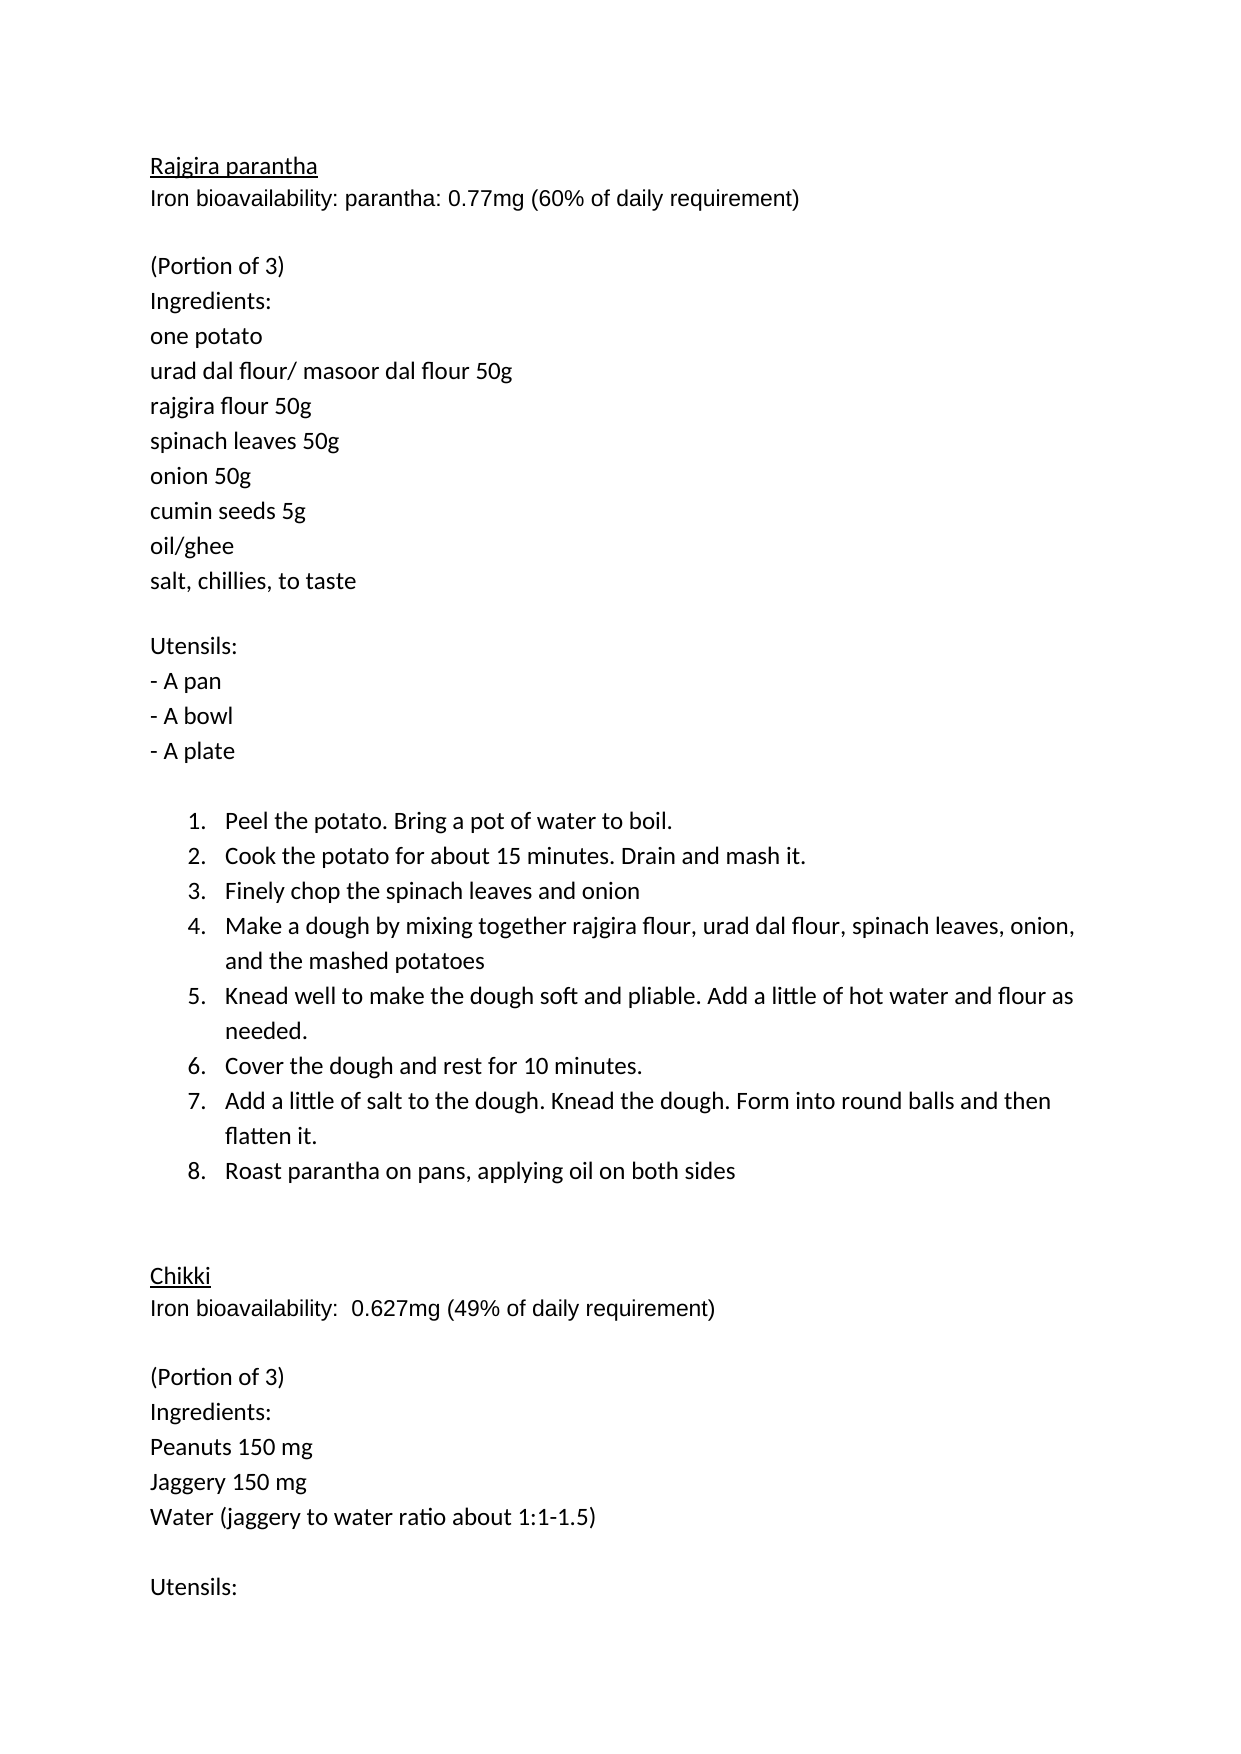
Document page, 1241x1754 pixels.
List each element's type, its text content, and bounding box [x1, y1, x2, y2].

text - A bowl [150, 700, 1090, 731]
text oil/ghee [150, 530, 1090, 561]
text Ingredients: [150, 285, 1090, 316]
list Peel the potato. Bring a pot of water to boil. [187, 805, 1090, 836]
list Make a dough by mixing together rajgira flour, urad dal flour, spinach leaves, onion, and the mashed potatoes [187, 910, 1090, 976]
list Knead well to make the dough soft and pliable. Add a little of hot water and flour as needed. [187, 980, 1090, 1046]
text rajgira flour 50g [150, 390, 1090, 421]
text Utensils: [150, 630, 1090, 661]
text urad dal flour/ masoor dal flour 50g [150, 355, 1090, 386]
text Utensils: [150, 1571, 1090, 1601]
text salt, chillies, to taste [150, 565, 1090, 596]
text Chikki [150, 1260, 1090, 1291]
list Cook the potato for about 15 minutes. Drain and mash it. [187, 840, 1090, 871]
text cumin seeds 5g [150, 495, 1090, 526]
text Water (jaggery to water ratio about 1:1-1.5) [150, 1501, 1090, 1531]
text Iron bioavailability: 0.627mg (49% of daily requirement) [150, 1295, 1090, 1322]
text Peanuts 150 mg [150, 1431, 1090, 1461]
list Add a little of salt to the dough. Knead the dough. Form into round balls and then flatten it. [187, 1085, 1090, 1151]
text - A plate [150, 735, 1090, 766]
text Rajgira parantha [150, 150, 1090, 181]
text - A pan [150, 665, 1090, 696]
list Cover the dough and rest for 10 minutes. [187, 1050, 1090, 1081]
list Roast parantha on pans, applying oil on both sides [187, 1155, 1090, 1186]
text one potato [150, 320, 1090, 351]
text Iron bioavailability: parantha: 0.77mg (60% of daily requirement) [150, 185, 1090, 211]
text Ingredients: [150, 1396, 1090, 1426]
text (Portion of 3) [150, 1361, 1090, 1391]
text Jaggery 150 mg [150, 1466, 1090, 1496]
text spinach leaves 50g [150, 425, 1090, 456]
list Finely chop the spinach leaves and onion [187, 875, 1090, 906]
text (Portion of 3) [150, 250, 1090, 281]
text onion 50g [150, 460, 1090, 491]
